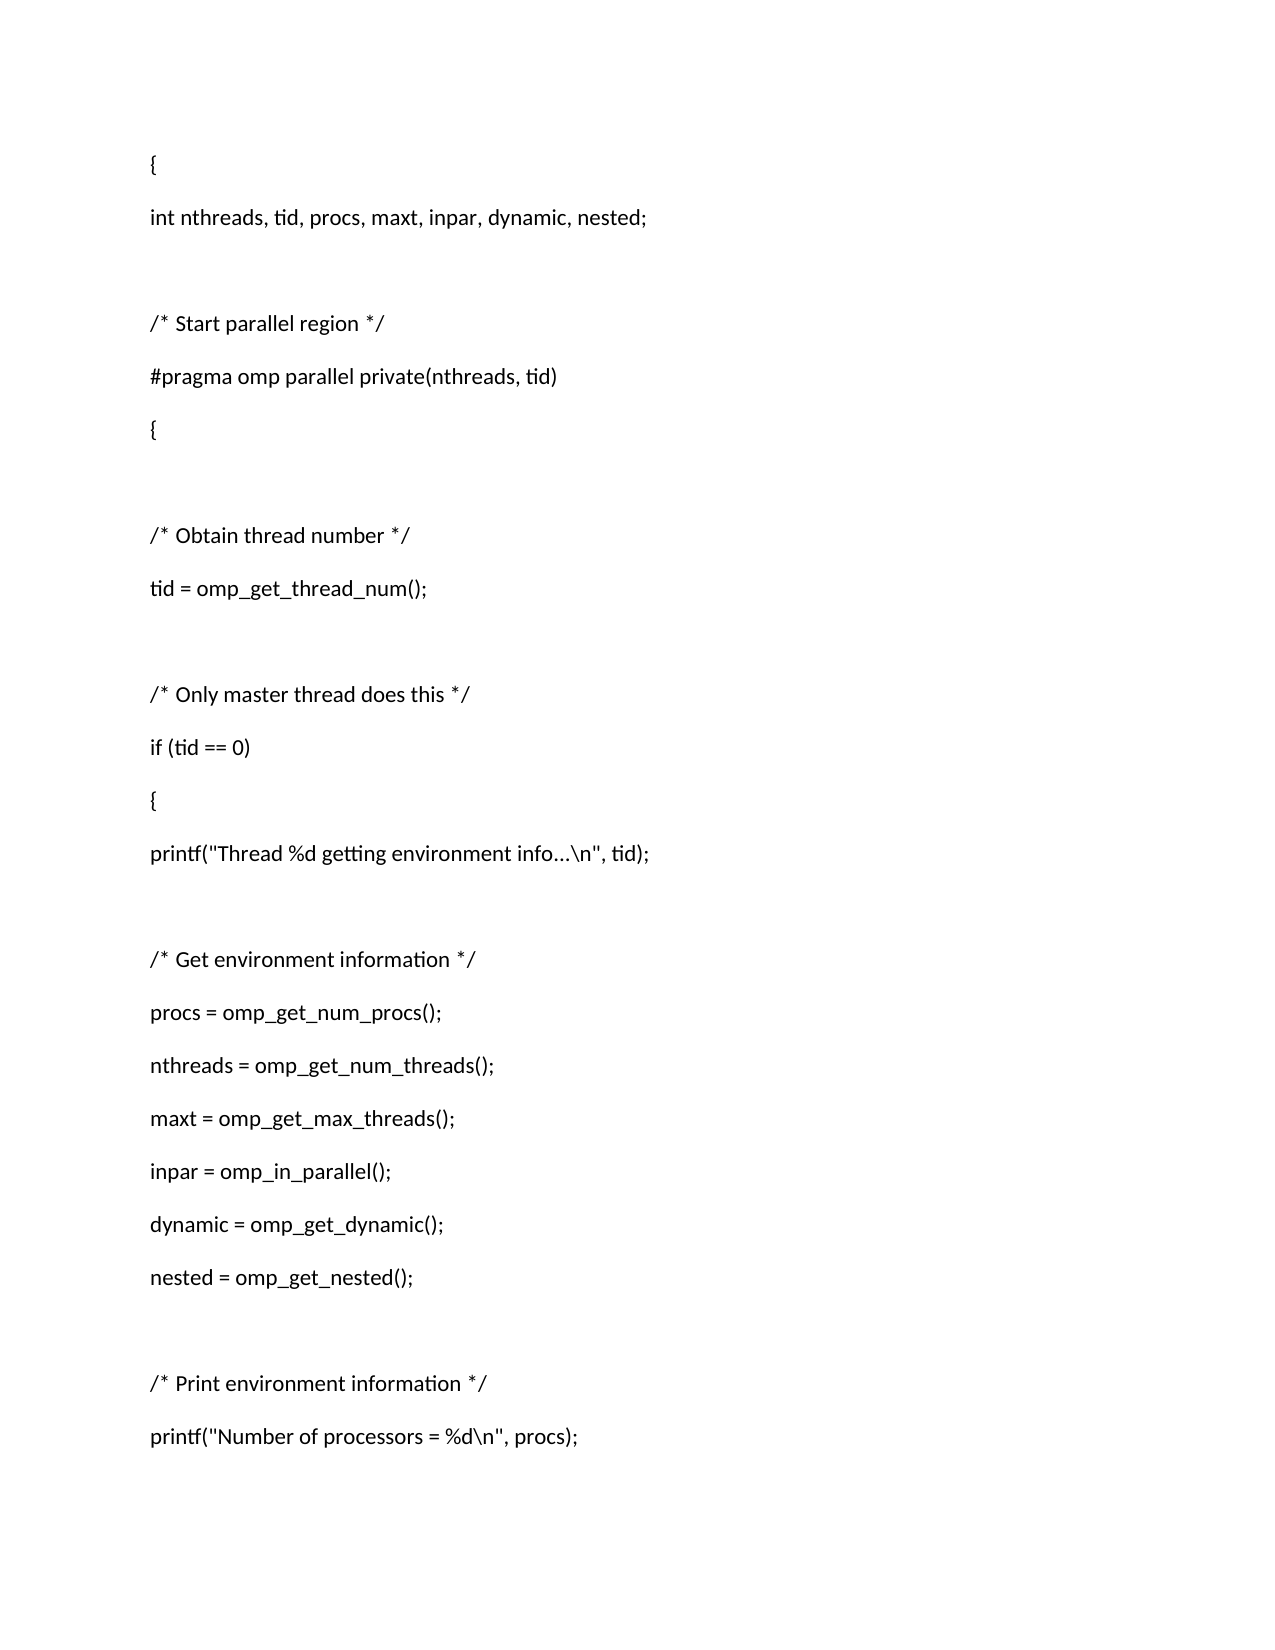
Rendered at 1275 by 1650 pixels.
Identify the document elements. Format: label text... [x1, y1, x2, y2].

text /* Only master thread does this */ [150, 680, 1125, 708]
text { [150, 786, 1125, 814]
text tid = omp_get_thread_num(); [150, 574, 1125, 602]
text /* Obtain thread number */ [150, 521, 1125, 549]
text nthreads = omp_get_num_threads(); [150, 1051, 1125, 1079]
text /* Get environment information */ [150, 945, 1125, 973]
text printf("Thread %d getting environment info...\n", tid); [150, 839, 1125, 867]
text /* Print environment information */ [150, 1369, 1125, 1397]
text { [150, 150, 1125, 178]
text procs = omp_get_num_procs(); [150, 998, 1125, 1026]
text #pragma omp parallel private(nthreads, tid) [150, 362, 1125, 390]
text inpar = omp_in_parallel(); [150, 1157, 1125, 1185]
text int nthreads, tid, procs, maxt, inpar, dynamic, nested; [150, 203, 1125, 231]
text { [150, 415, 1125, 443]
text nested = omp_get_nested(); [150, 1263, 1125, 1291]
text printf("Number of processors = %d\n", procs); [150, 1422, 1125, 1451]
text dynamic = omp_get_dynamic(); [150, 1210, 1125, 1238]
text if (tid == 0) [150, 733, 1125, 761]
text maxt = omp_get_max_threads(); [150, 1104, 1125, 1132]
text /* Start parallel region */ [150, 309, 1125, 337]
